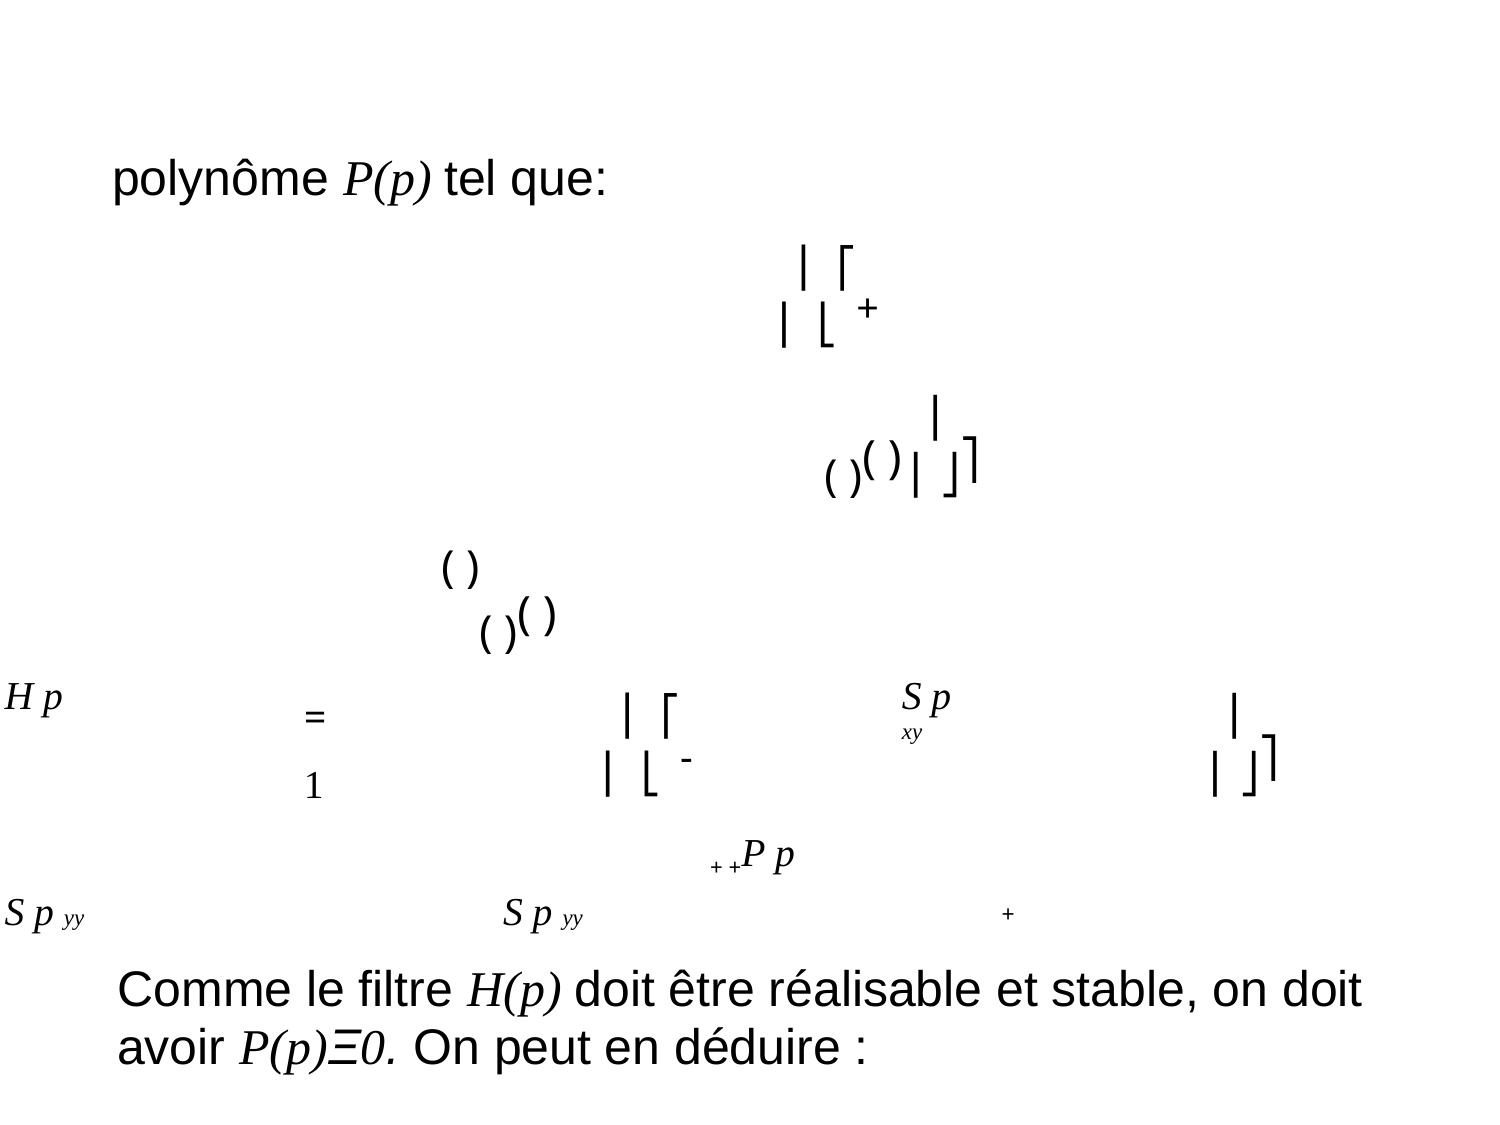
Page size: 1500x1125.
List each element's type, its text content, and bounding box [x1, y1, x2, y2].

text xy [902, 718, 1201, 744]
text + [1001, 888, 1500, 935]
text 1 [303, 761, 602, 807]
text ⎢⎢⎣⎡− [602, 672, 902, 809]
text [112, 150, 1310, 207]
text S p yy [503, 888, 1001, 934]
text H p [4, 672, 303, 718]
text ⎥⎥⎦⎤ [1201, 672, 1500, 809]
text Comme le filtre H(p) doit être réalisable et stable, on doit avoir P(p)Ξ0. On peut en déduire : [117, 961, 1377, 1076]
text ( )( )( ) [441, 517, 1500, 672]
text S p [902, 672, 1201, 718]
text = [303, 672, 602, 754]
text S p yy [4, 888, 503, 934]
text ( )( )⎥⎥⎦⎤ [4, 361, 979, 517]
text + +P p [4, 809, 1500, 888]
text ⎢⎢⎣⎡+ [4, 224, 879, 361]
